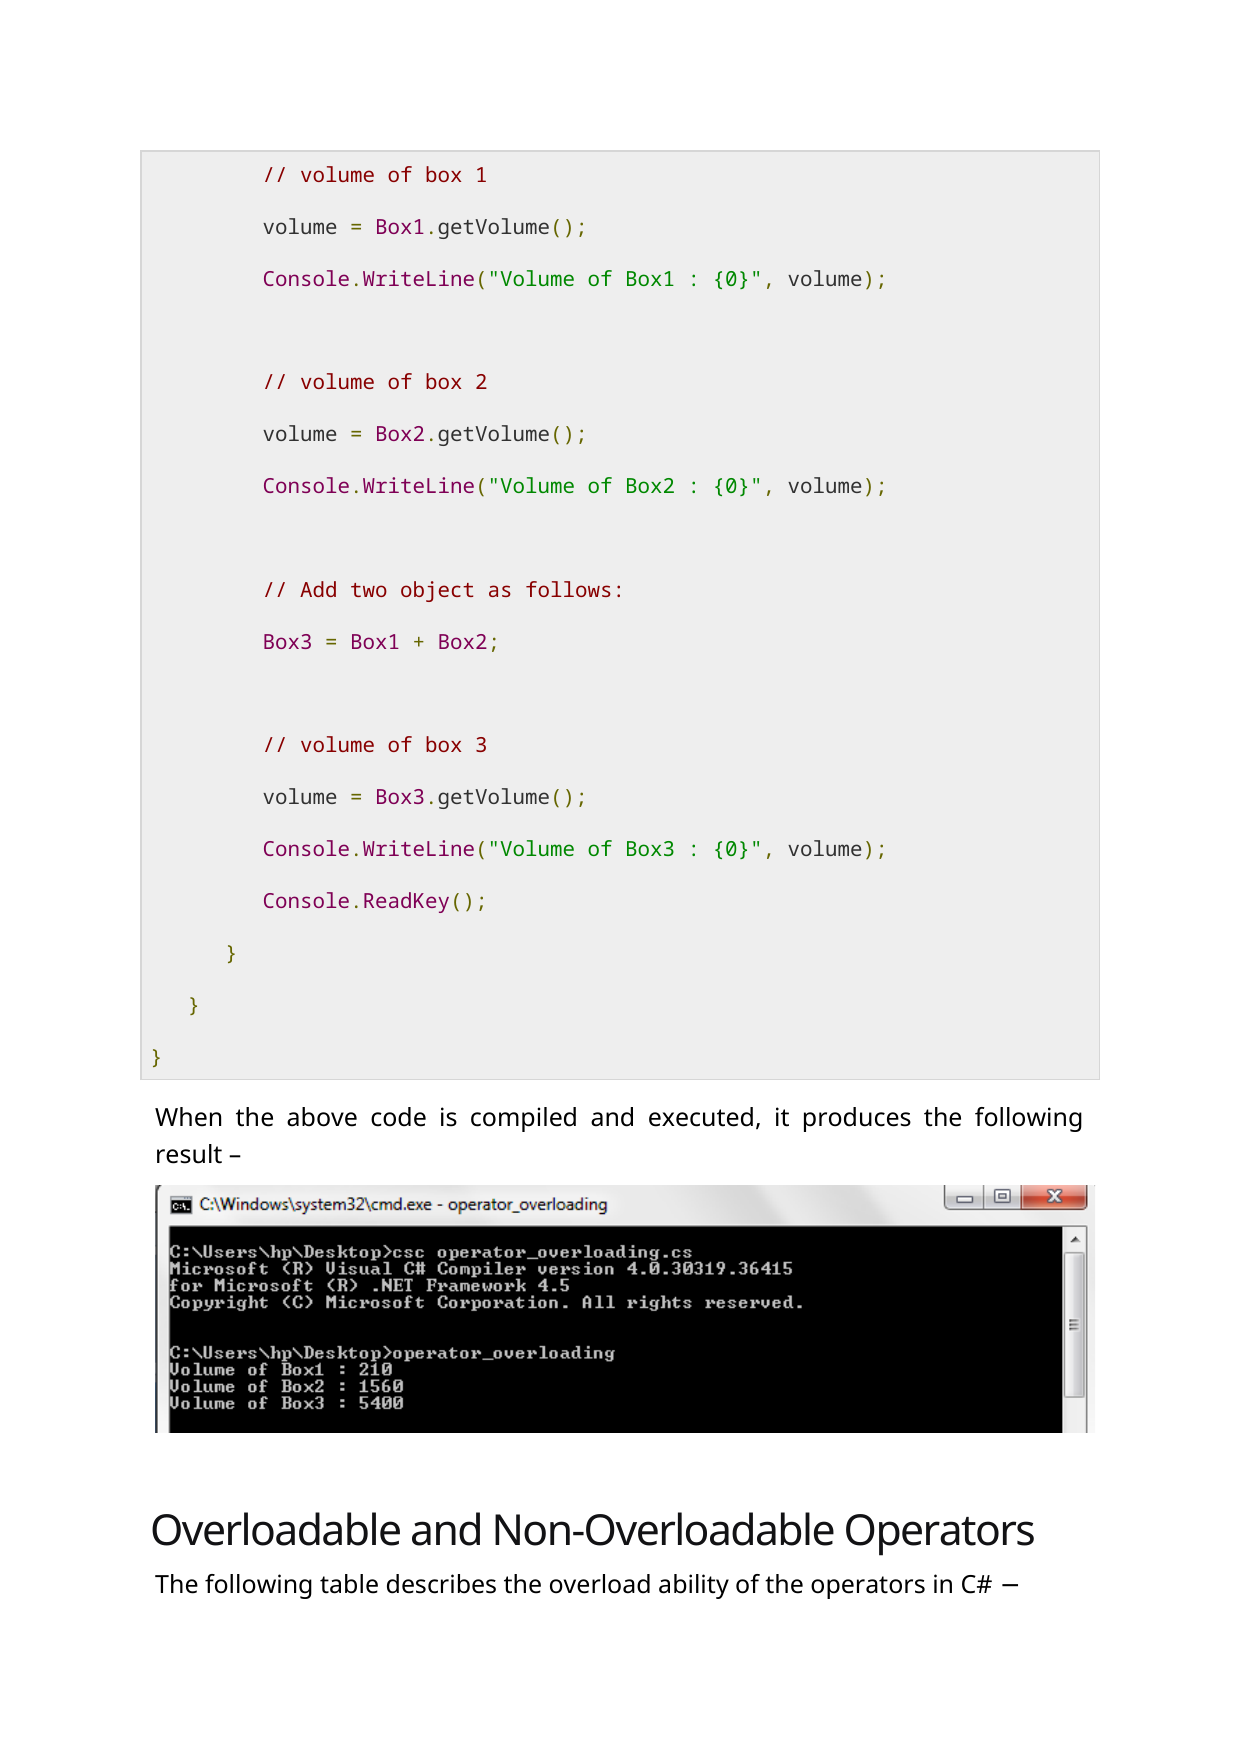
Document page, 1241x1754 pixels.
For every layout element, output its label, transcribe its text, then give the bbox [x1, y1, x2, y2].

text volume = Box2.getVolume(); [142, 409, 1099, 448]
text Box3 = Box1 + Box2; [142, 617, 1099, 655]
text } [142, 980, 1099, 1018]
text When the above code is compiled and executed, it produces the following result – [155, 1096, 1085, 1171]
text Console.ReadKey(); [142, 876, 1099, 914]
text The following table describes the overload ability of the operators in C# − [155, 1563, 1085, 1601]
text // volume of box 1 [142, 152, 1099, 188]
picture [155, 1185, 1096, 1433]
text volume = Box1.getVolume(); [142, 202, 1099, 240]
text // Add two object as follows: [142, 565, 1099, 603]
text } [142, 1032, 1099, 1079]
text Console.WriteLine("Volume of Box3 : {0}", volume); [142, 824, 1099, 863]
text volume = Box3.getVolume(); [142, 772, 1099, 811]
text Console.WriteLine("Volume of Box1 : {0}", volume); [142, 254, 1099, 292]
text Overloadable and Non-Overloadable Operators [150, 1500, 1085, 1558]
text // volume of box 2 [142, 357, 1099, 396]
text } [142, 928, 1099, 966]
text Console.WriteLine("Volume of Box2 : {0}", volume); [142, 461, 1099, 499]
text // volume of box 3 [142, 721, 1099, 759]
